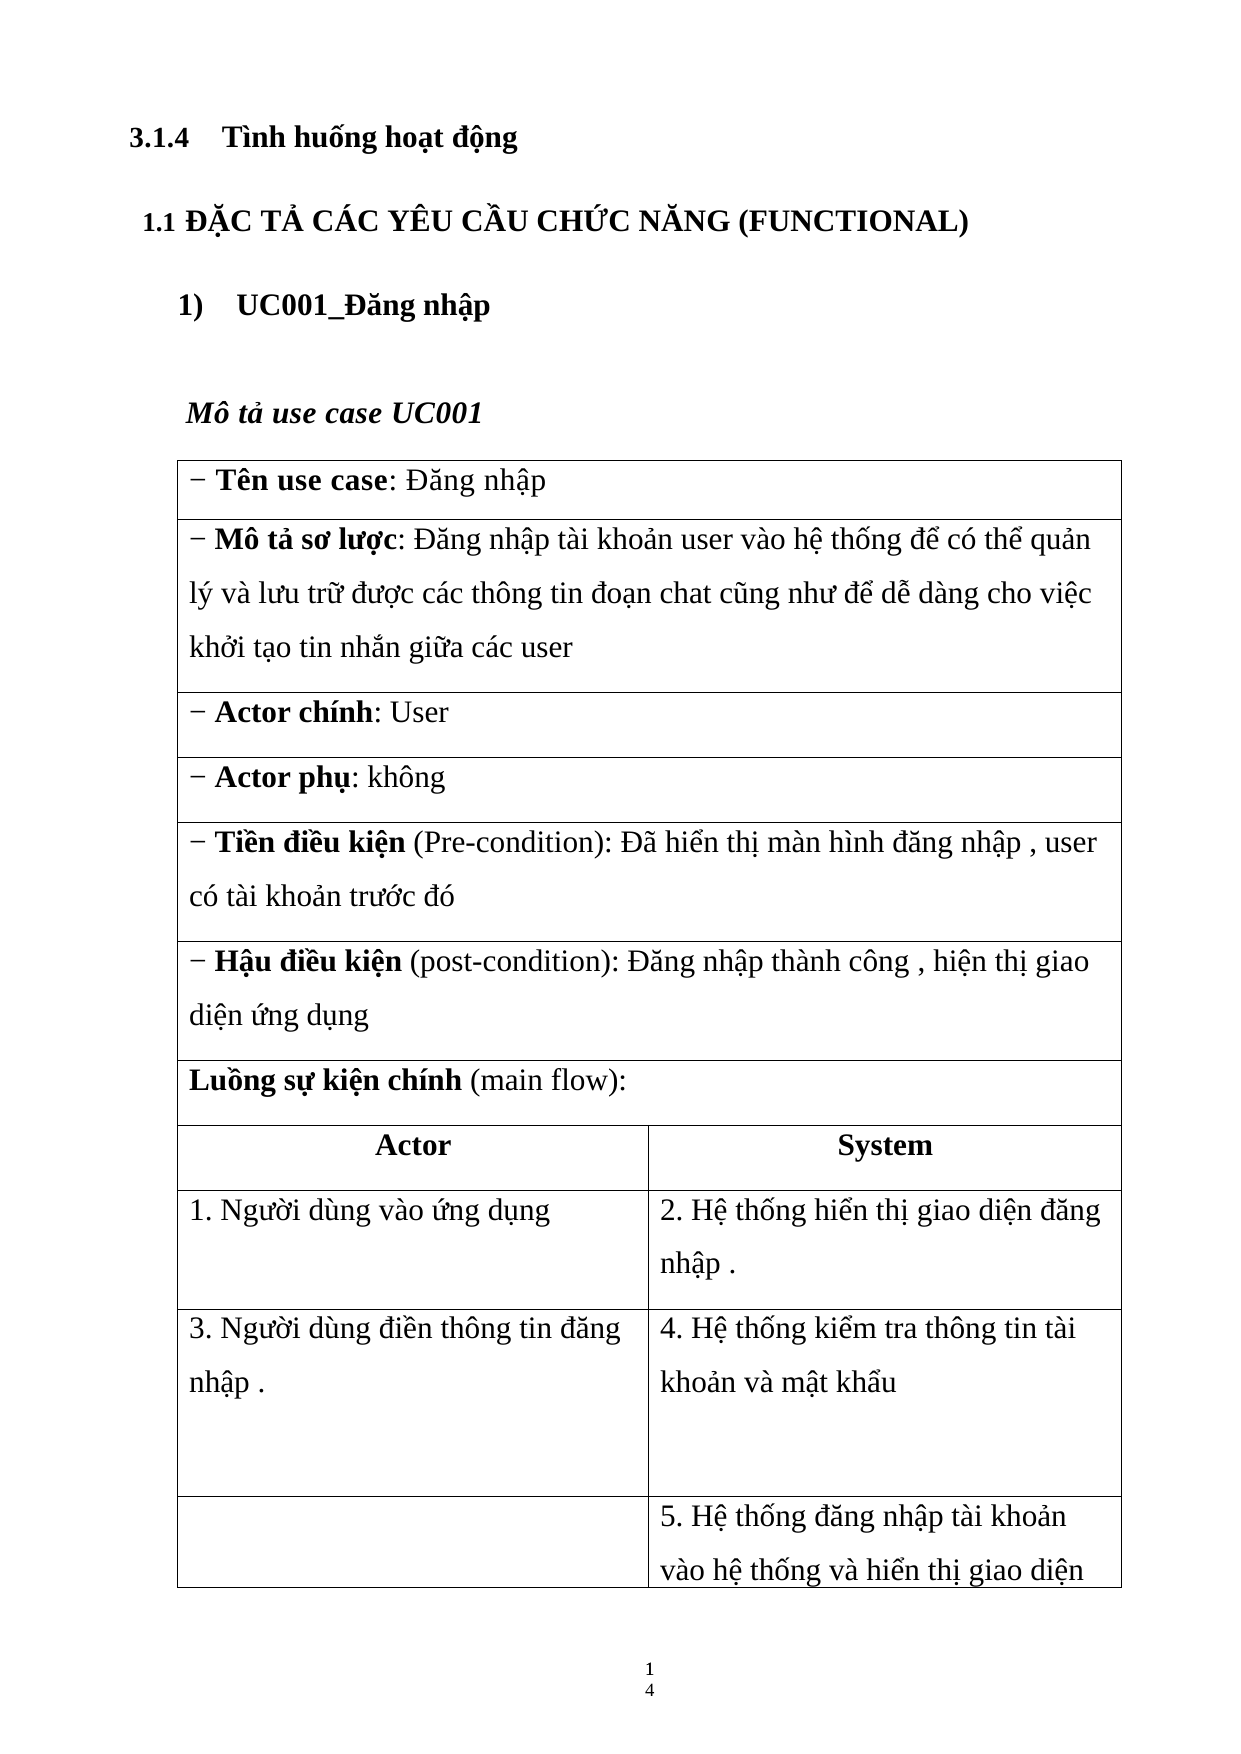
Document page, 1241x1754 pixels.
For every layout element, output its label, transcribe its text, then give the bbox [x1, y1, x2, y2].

subtitle ĐẶC TẢ CÁC YÊU CẦU CHỨC NĂNG (FUNCTIONAL) [142, 202, 1122, 238]
table_cell 3. Người dùng điền thông tin đăng nhập . [178, 1310, 648, 1496]
table_cell − Hậu điều kiện (post-condition): Đăng nhập thành công , hiện thị giao diện ứng dụng [178, 942, 1121, 1060]
table_cell 1. Người dùng vào ứng dụng [178, 1191, 648, 1309]
table_cell Luồng sự kiện chính (main flow): [178, 1061, 1121, 1125]
text Mô tả use case UC001 [177, 394, 1122, 430]
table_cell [649, 1497, 1121, 1587]
table_cell 4. Hệ thống kiểm tra thông tin tài khoản và mật khẩu [649, 1310, 1121, 1496]
table_cell 2. Hệ thống hiển thị giao diện đăng nhập . [649, 1191, 1121, 1309]
table_cell − Actor phụ: không [178, 758, 1121, 822]
table_cell − Actor chính: User [178, 693, 1121, 757]
table_cell − Mô tả sơ lược: Đăng nhập tài khoản user vào hệ thống để có thể quản lý và lưu trữ được các thông tin đoạn chat cũng như để dễ dàng cho việc khởi tạo tin nhắn giữa các user [178, 520, 1121, 692]
table_header − Tên use case: Đăng nhập [178, 461, 1121, 519]
table_cell − Tiền điều kiện (Pre-condition): Đã hiển thị màn hình đăng nhập , user có tài khoản trước đó [178, 823, 1121, 941]
table_cell System [649, 1126, 1121, 1190]
table_cell Actor [178, 1126, 648, 1190]
list 1) UC001_Đăng nhập [177, 286, 1122, 322]
table_cell [178, 1497, 648, 1587]
subtitle Tình huống hoạt động [159, 118, 1122, 154]
